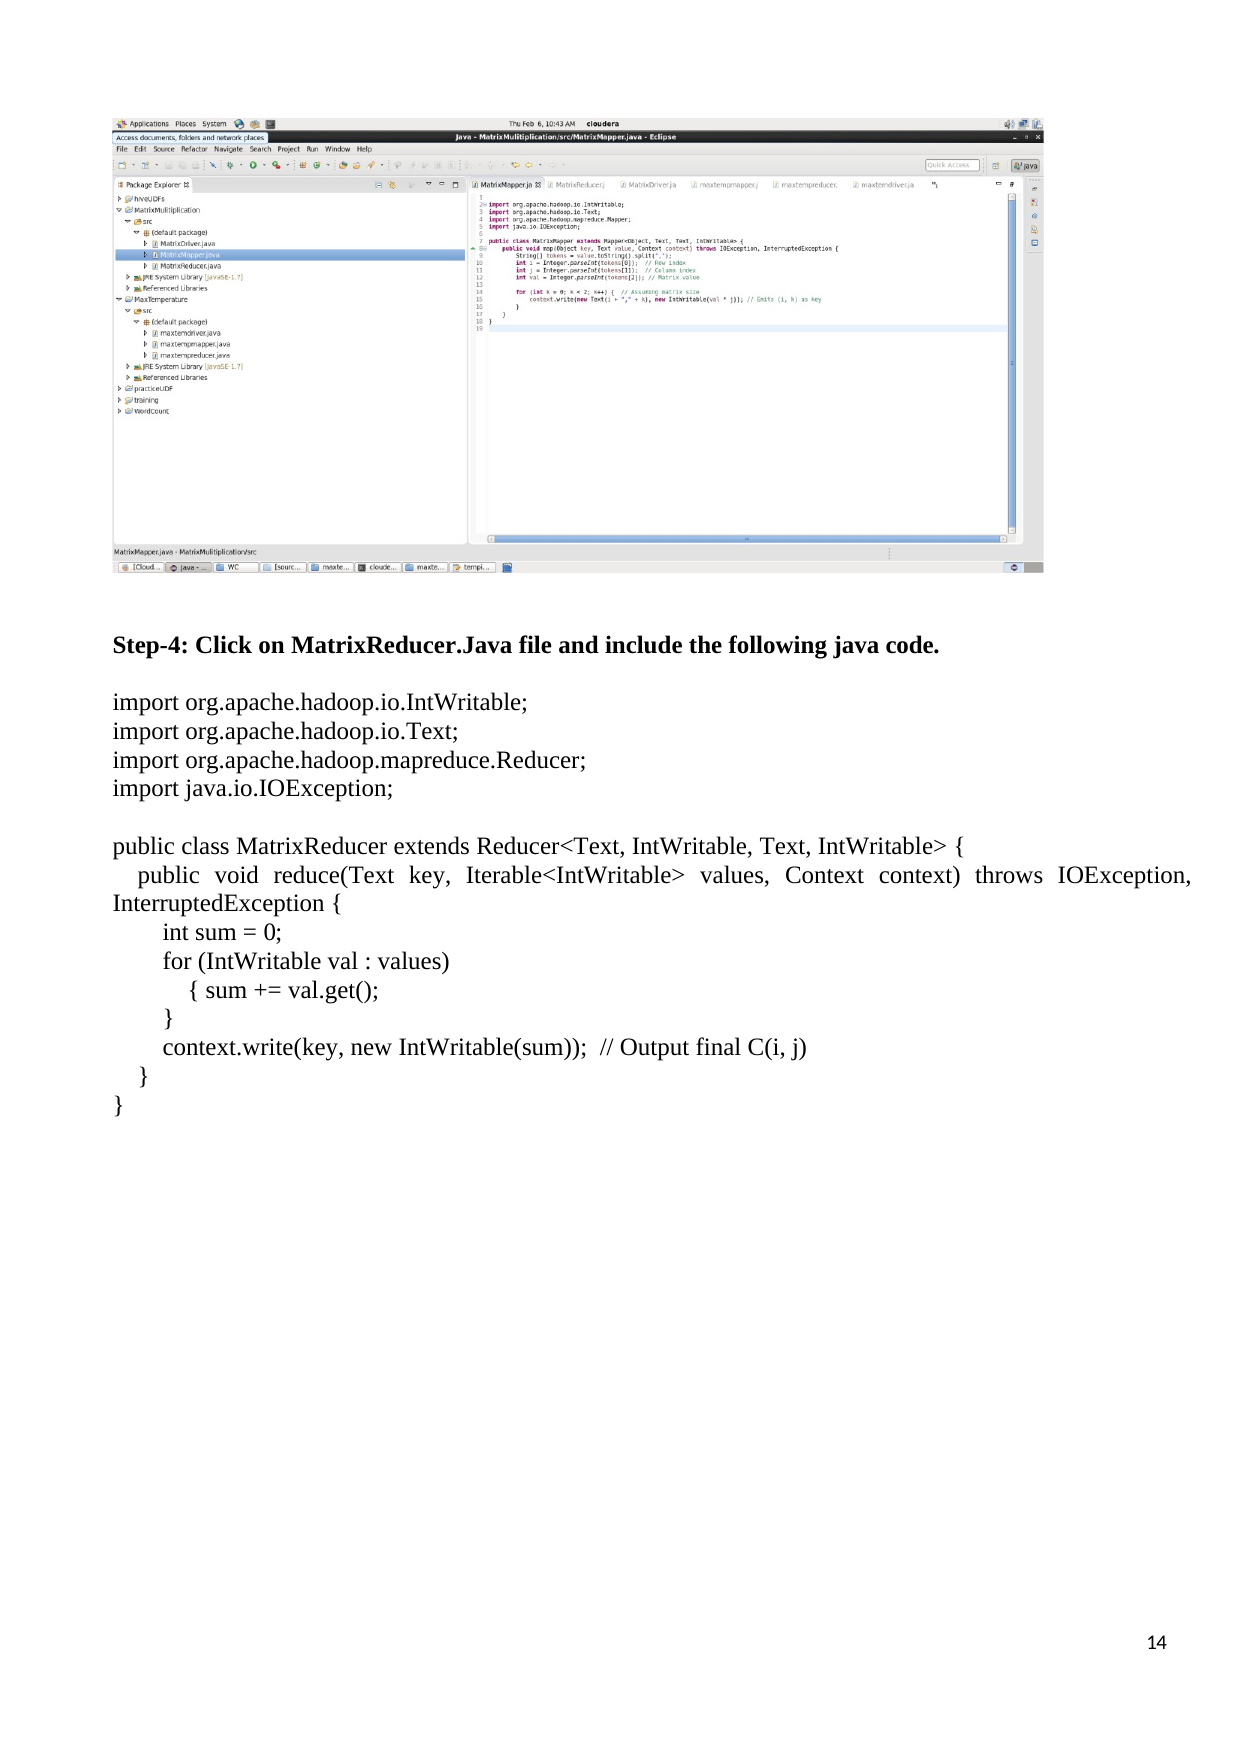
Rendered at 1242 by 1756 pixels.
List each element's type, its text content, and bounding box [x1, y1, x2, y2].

text public void reduce(Text key, Iterable<IntWritable> values, Context context) throws IOException, InterruptedException { [112, 860, 1227, 917]
text import org.apache.hadoop.io.IntWritable; import org.apache.hadoop.io.Text; [112, 687, 591, 745]
text } [112, 1090, 1227, 1118]
text } [162, 1003, 1227, 1032]
text Step-4: Click on MatrixReducer.Java file and include the following java code. [112, 630, 1227, 659]
text import org.apache.hadoop.mapreduce.Reducer; import java.io.IOException; [112, 745, 641, 802]
text int sum = 0; [162, 917, 1227, 946]
text } [137, 1061, 1227, 1090]
text context.write(key, new IntWritable(sum)); // Output final C(i, j) [162, 1032, 1227, 1061]
text public class MatrixReducer extends Reducer<Text, IntWritable, Text, IntWritable> { [112, 831, 1227, 860]
text for (IntWritable val : values) { sum += val.get(); [162, 946, 494, 1003]
picture [112, 118, 1044, 573]
